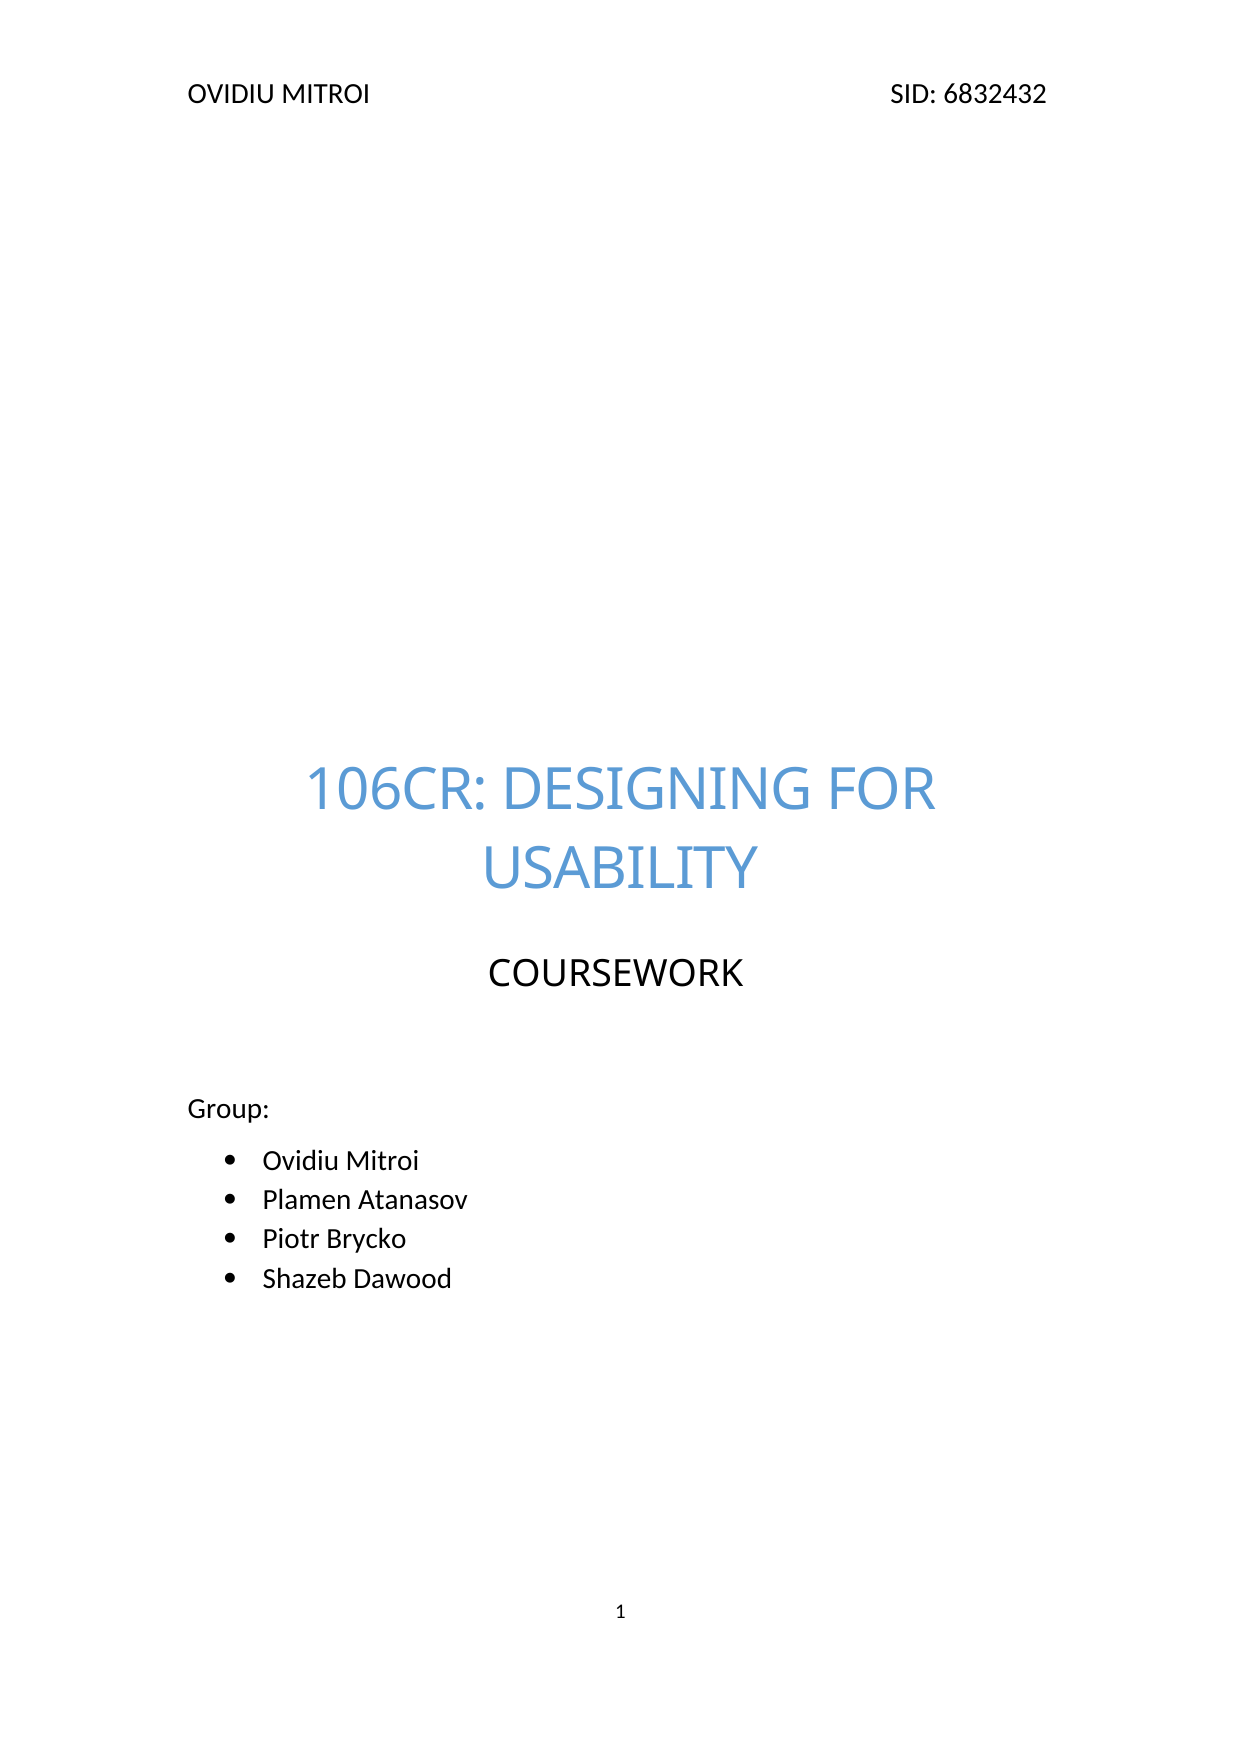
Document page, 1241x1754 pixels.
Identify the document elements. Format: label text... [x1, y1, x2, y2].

text Group: [187, 1091, 1053, 1126]
list Ovidiu Mitroi [225, 1142, 1053, 1178]
subtitle COURSEWORK [187, 946, 1053, 997]
list Piotr Brycko [225, 1221, 1053, 1256]
list Plamen Atanasov [225, 1181, 1053, 1217]
title 106CR: DESIGNING FOR USABILITY [187, 747, 1053, 906]
list Shazeb Dawood [225, 1260, 1053, 1295]
